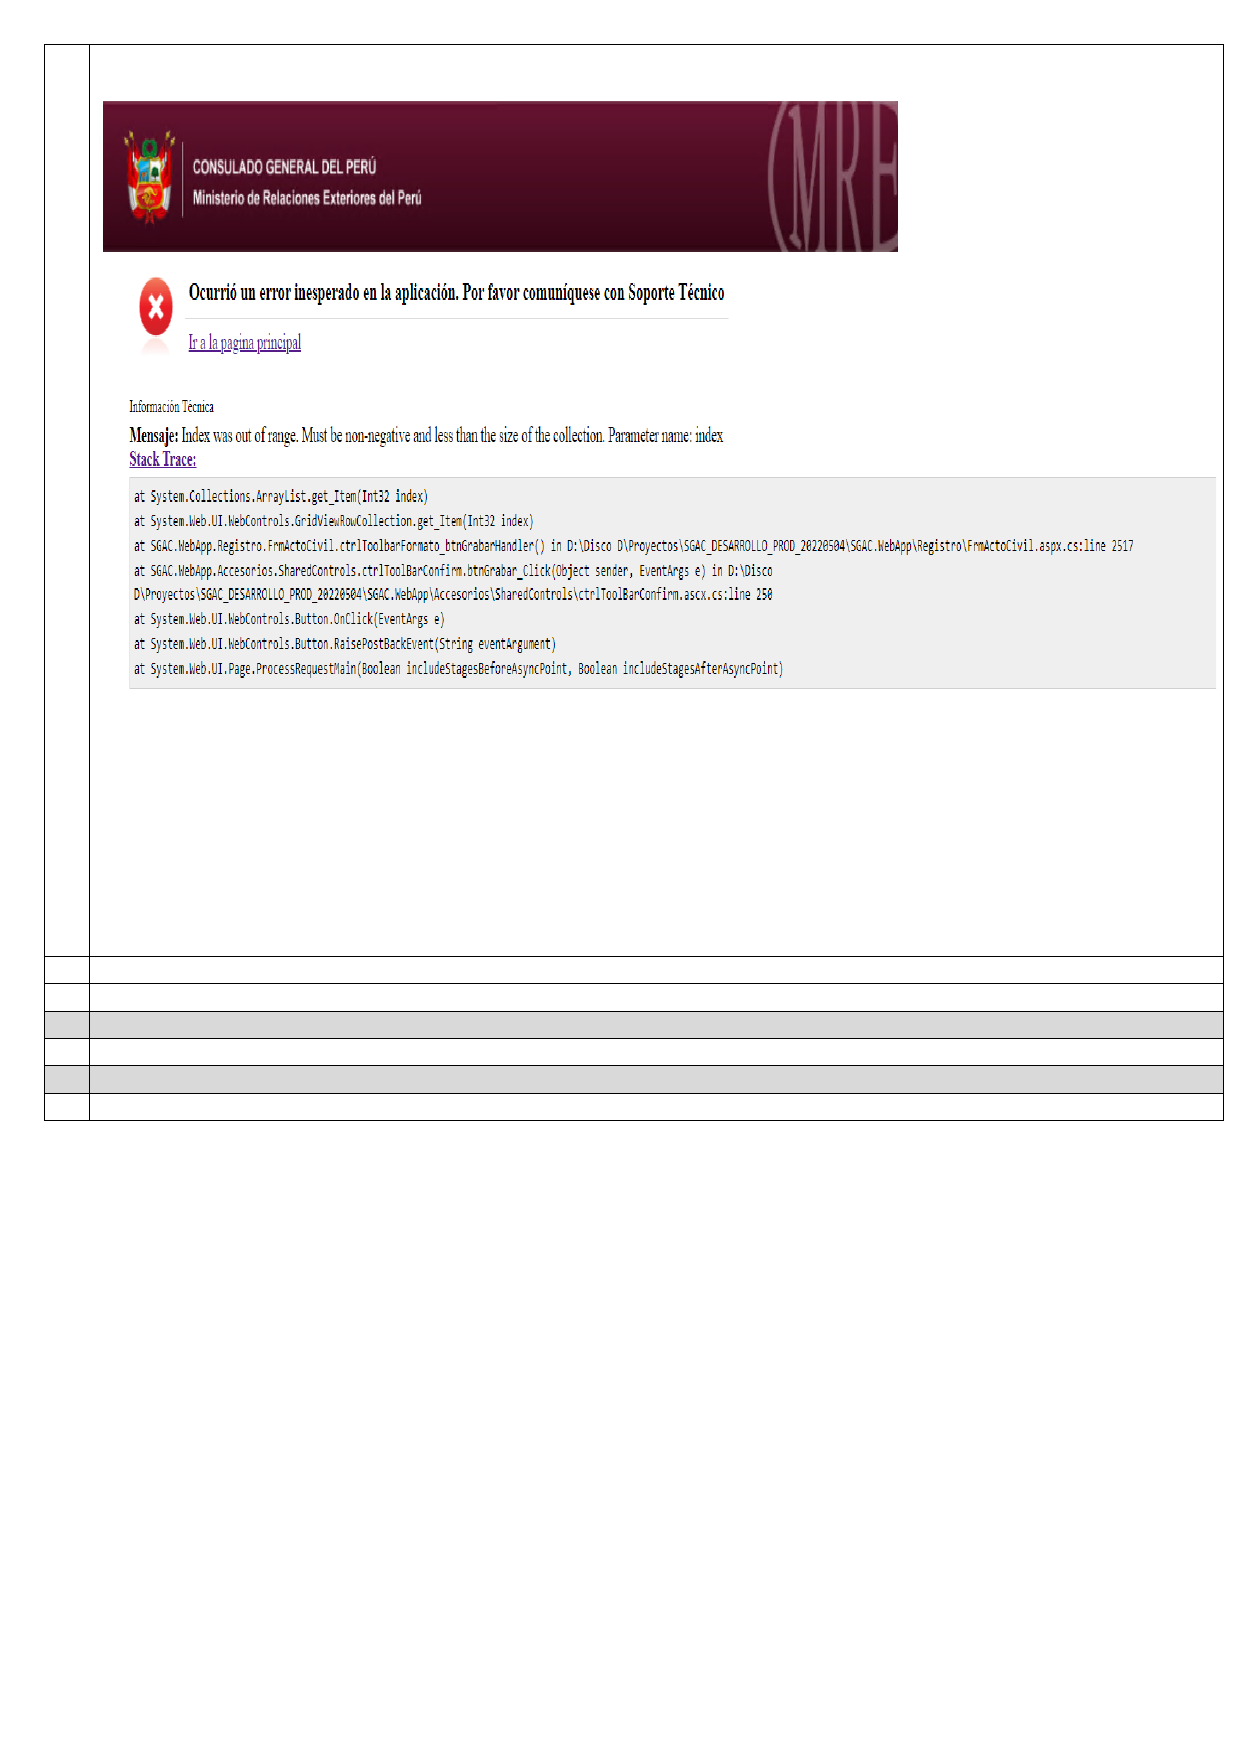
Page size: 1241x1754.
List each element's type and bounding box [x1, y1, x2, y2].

table_cell [45, 1094, 89, 1120]
table_cell [45, 1012, 89, 1038]
table_cell [90, 1012, 1223, 1038]
table_cell [90, 1094, 1223, 1120]
picture [96, 98, 1217, 719]
table_cell [90, 45, 1223, 956]
table_cell [90, 1039, 1223, 1065]
table_cell [45, 1066, 89, 1093]
table_cell [90, 984, 1223, 1011]
table_cell [45, 45, 89, 956]
table_cell [45, 1039, 89, 1065]
table_cell [45, 984, 89, 1011]
table_cell [90, 957, 1223, 983]
table_cell [45, 957, 89, 983]
table_cell [90, 1066, 1223, 1093]
